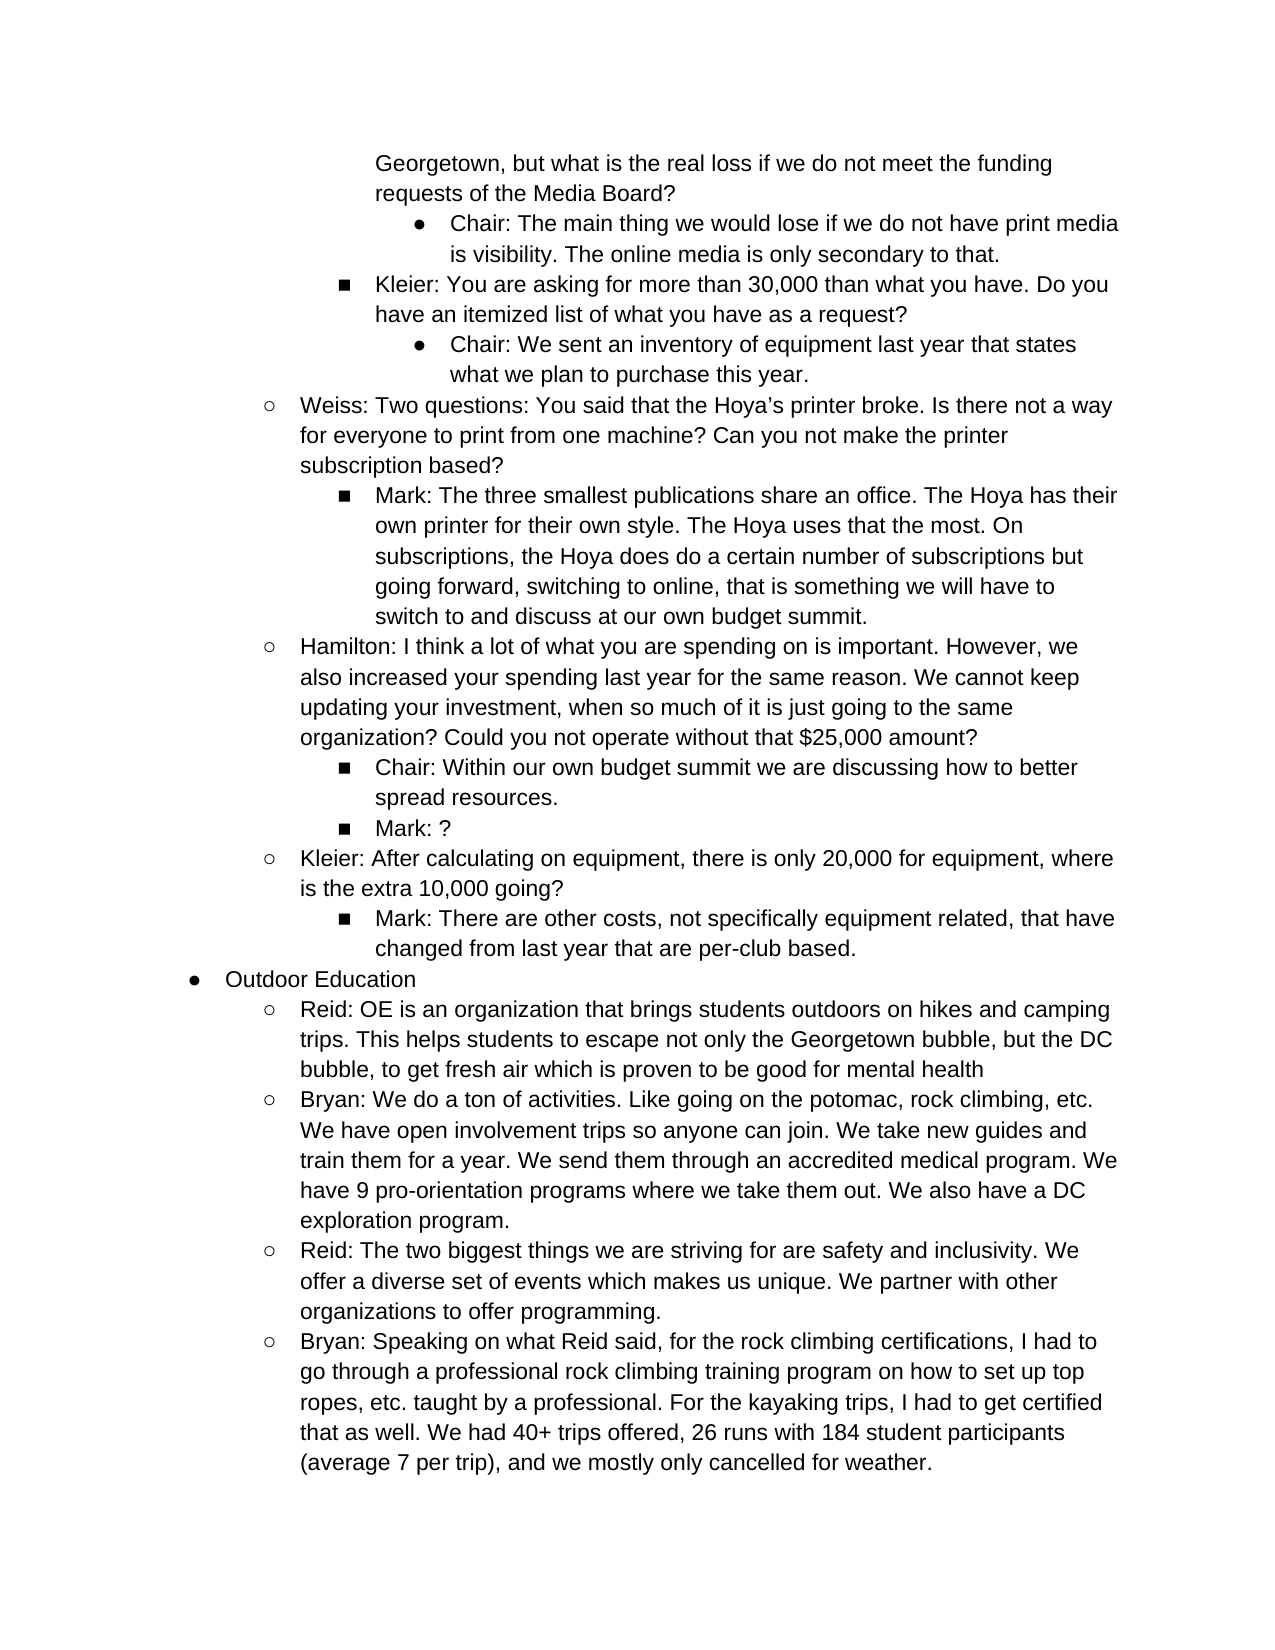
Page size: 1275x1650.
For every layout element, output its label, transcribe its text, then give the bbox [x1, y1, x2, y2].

list Bryan: We do a ton of activities. Like going on the potomac, rock climbing, etc. We have open involvement trips so anyone can join. We take new guides and train them for a year. We send them through an accredited medical program. We have 9 pro-orientation programs where we take them out. We also have a DC exploration program. [262, 1086, 1125, 1234]
list Outdoor Education [187, 966, 1125, 992]
list Bryan: Speaking on what Reid said, for the rock climbing certifications, I had to go through a professional rock climbing training program on how to set up top ropes, etc. taught by a professional. For the kayaking trips, I had to get certified that as well. We had 40+ trips offered, 26 runs with 184 student participants (average 7 per trip), and we mostly only cancelled for weather. [262, 1328, 1125, 1475]
list Reid: The two biggest things we are striving for are safety and inclusivity. We offer a diverse set of events which makes us unique. We partner with other organizations to offer programming. [262, 1237, 1125, 1324]
list Chair: The main thing we would lose if we do not have print media is visibility. The online media is only secondary to that. [412, 210, 1125, 267]
list Weiss: Two questions: You said that the Hoya’s printer broke. Is there not a way for everyone to print from one machine? Can you not make the printer subscription based? [262, 392, 1125, 478]
list Kleier: After calculating on equipment, there is only 20,000 for equipment, where is the extra 10,000 going? [262, 845, 1125, 901]
list Hamilton: I think a lot of what you are spending on is important. However, we also increased your spending last year for the same reason. We cannot keep updating your investment, when so much of it is just going to the same organization? Could you not operate without that $25,000 amount? [262, 633, 1125, 750]
list Reid: OE is an organization that brings students outdoors on hikes and camping trips. This helps students to escape not only the Georgetown bubble, but the DC bubble, to get fresh air which is proven to be good for mental health [262, 996, 1125, 1083]
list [337, 150, 1125, 207]
list Mark: ? [337, 814, 1125, 841]
list Mark: The three smallest publications share an office. The Hoya has their own printer for their own style. The Hoya uses that the most. On subscriptions, the Hoya does do a certain number of subscriptions but going forward, switching to online, that is something we will have to switch to and discuss at our own budget summit. [337, 482, 1125, 629]
list Mark: There are other costs, not specifically equipment related, that have changed from last year that are per-club based. [337, 905, 1125, 962]
list Chair: We sent an inventory of equipment last year that states what we plan to purchase this year. [412, 331, 1125, 388]
list Chair: Within our own budget summit we are discussing how to better spread resources. [337, 754, 1125, 811]
list Kleier: You are asking for more than 30,000 than what you have. Do you have an itemized list of what you have as a request? [337, 271, 1125, 327]
